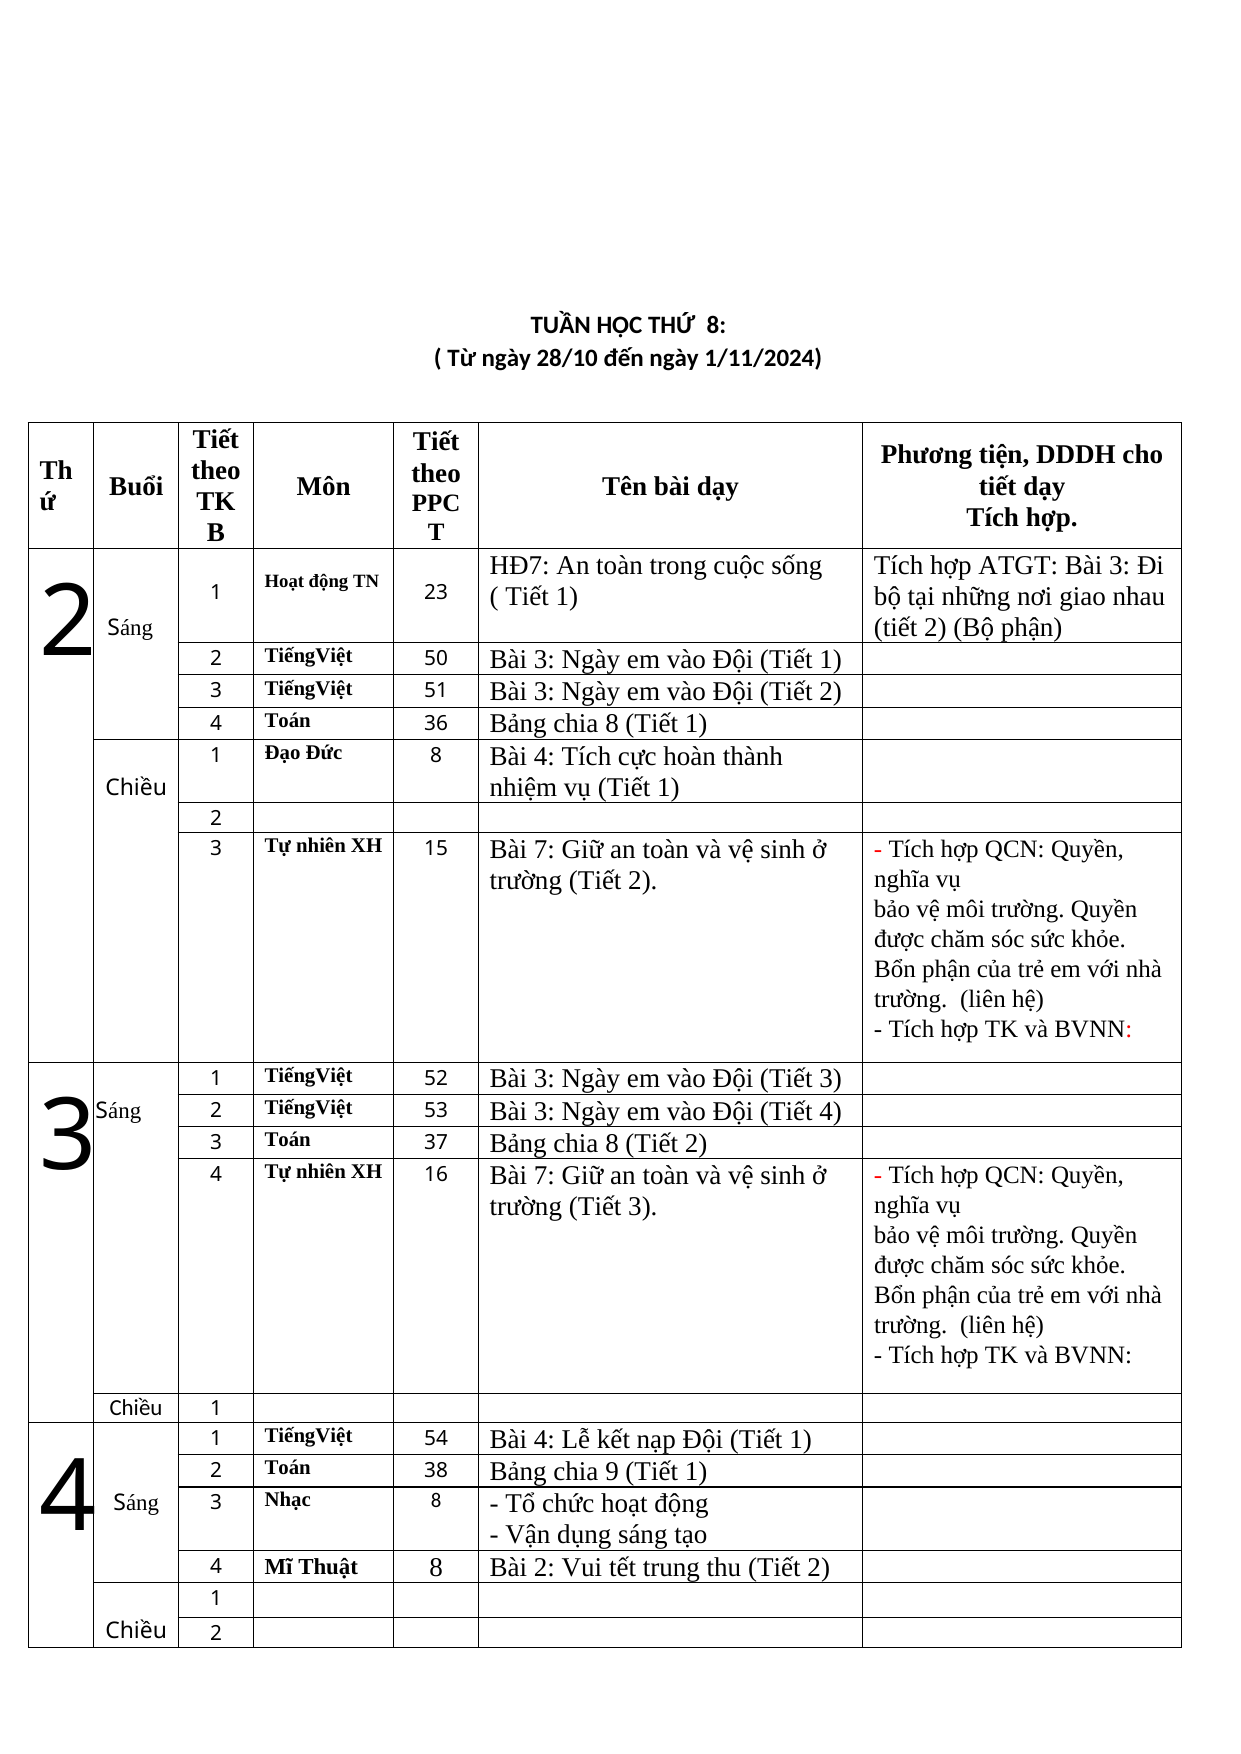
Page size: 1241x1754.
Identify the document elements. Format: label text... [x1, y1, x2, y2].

table_cell TiếngViệt [254, 643, 393, 674]
table_cell [479, 1583, 862, 1617]
table_cell 15 [394, 833, 478, 1062]
table_cell Toán [254, 1127, 393, 1158]
table_cell [863, 1063, 1181, 1094]
table_cell 51 [394, 675, 478, 707]
table_cell Hoạt động TN [254, 549, 393, 642]
table_cell [863, 1455, 1181, 1486]
table_cell Bảng chia 8 (Tiết 2) [479, 1127, 862, 1158]
table_cell Bảng chia 8 (Tiết 1) [479, 708, 862, 739]
table_cell [863, 1095, 1181, 1126]
table_cell HĐ7: An toàn trong cuộc sống ( Tiết 1) [479, 549, 862, 642]
table_cell TiếngViệt [254, 1423, 393, 1454]
table_cell 1 [179, 1423, 253, 1454]
table_cell Chiều [94, 1394, 178, 1422]
table_cell 2 [179, 1455, 253, 1486]
table_cell Tích hợp ATGT: Bài 3: Đi bộ tại những nơi giao nhau (tiết 2) (Bộ phận) [863, 549, 1181, 642]
table_cell [394, 1583, 478, 1617]
table_cell Sáng [94, 549, 178, 739]
table_header Môn [254, 423, 393, 548]
table_cell Bài 4: Tích cực hoàn thành nhiệm vụ (Tiết 1) [479, 740, 862, 802]
table_cell [863, 1583, 1181, 1617]
text TUẦN HỌC THỨ 8: [28, 309, 1228, 340]
table_cell [863, 803, 1181, 832]
table_cell 8 [394, 740, 478, 802]
table_cell Sáng [94, 1423, 178, 1582]
table_cell Bài 4: Lễ kết nạp Đội (Tiết 1) [479, 1423, 862, 1454]
table_cell [863, 1394, 1181, 1422]
table_cell [254, 1394, 393, 1422]
table_cell 1 [179, 1394, 253, 1422]
table_cell [863, 1551, 1181, 1582]
table_cell Đạo Đức [254, 740, 393, 802]
table_cell 8 [394, 1551, 478, 1582]
table_cell [254, 1583, 393, 1617]
table_cell [479, 803, 862, 832]
table_cell Bài 3: Ngày em vào Đội (Tiết 2) [479, 675, 862, 707]
table_cell 8 [394, 1488, 478, 1550]
table_cell [394, 1618, 478, 1647]
table_cell [863, 1488, 1181, 1550]
table_cell 1 [179, 1583, 253, 1617]
table_cell - Tổ chức hoạt động - Vận dụng sáng tạo [479, 1488, 862, 1550]
table_header Thứ [29, 423, 93, 548]
table_cell 37 [394, 1127, 478, 1158]
table_cell [479, 1618, 862, 1647]
table_cell Bài 3: Ngày em vào Đội (Tiết 1) [479, 643, 862, 674]
table_cell 2 [179, 643, 253, 674]
table_cell [254, 1618, 393, 1647]
table_cell 4 [179, 1551, 253, 1582]
table_cell 4 [179, 1159, 253, 1392]
table_cell Sáng [94, 1063, 178, 1392]
table_cell 54 [394, 1423, 478, 1454]
table_cell [863, 675, 1181, 707]
table_cell [394, 1394, 478, 1422]
table_cell Chiều [94, 1583, 178, 1647]
table_cell Bài 3: Ngày em vào Đội (Tiết 4) [479, 1095, 862, 1126]
table_cell Tự nhiên XH [254, 1159, 393, 1392]
table_cell Mĩ Thuật [254, 1551, 393, 1582]
table_cell 50 [394, 643, 478, 674]
table_cell [863, 740, 1181, 802]
table_cell Bài 7: Giữ an toàn và vệ sinh ở trường (Tiết 2). [479, 833, 862, 1062]
table_cell 3 [179, 675, 253, 707]
table_cell - Tích hợp QCN: Quyền, nghĩa vụ bảo vệ môi trường. Quyền được chăm sóc sức khỏe. Bổn phận của trẻ em với nhà trường. (liên hệ) - Tích hợp TK và BVNN: [863, 1159, 1181, 1392]
table_cell - Tích hợp QCN: Quyền, nghĩa vụ bảo vệ môi trường. Quyền được chăm sóc sức khỏe. Bổn phận của trẻ em với nhà trường. (liên hệ) - Tích hợp TK và BVNN: [863, 833, 1181, 1062]
table_cell 3 [179, 1127, 253, 1158]
table_cell 2 [179, 803, 253, 832]
table_cell [863, 1127, 1181, 1158]
text ( Từ ngày 28/10 đến ngày 1/11/2024) [28, 342, 1228, 373]
table_cell Bài 3: Ngày em vào Đội (Tiết 3) [479, 1063, 862, 1094]
table_cell [863, 1423, 1181, 1454]
table_header Tiết theo PPCT [394, 423, 478, 548]
table_cell 36 [394, 708, 478, 739]
table_cell 3 [29, 1063, 93, 1422]
table_cell 1 [179, 740, 253, 802]
table_cell 38 [394, 1455, 478, 1486]
table_cell Bảng chia 9 (Tiết 1) [479, 1455, 862, 1486]
table_cell 2 [179, 1095, 253, 1126]
table_cell [863, 643, 1181, 674]
table_cell 52 [394, 1063, 478, 1094]
table_cell Bài 2: Vui tết trung thu (Tiết 2) [479, 1551, 862, 1582]
table_cell 2 [29, 549, 93, 1062]
table_cell TiếngViệt [254, 675, 393, 707]
table_cell TiếngViệt [254, 1063, 393, 1094]
table_header Tiết theo TKB [179, 423, 253, 548]
table_cell Toán [254, 1455, 393, 1486]
table_cell 1 [179, 1063, 253, 1094]
table_cell 1 [179, 549, 253, 642]
table_cell Nhạc [254, 1488, 393, 1550]
table_cell [863, 1618, 1181, 1647]
table_cell Bài 7: Giữ an toàn và vệ sinh ở trường (Tiết 3). [479, 1159, 862, 1392]
table_cell Toán [254, 708, 393, 739]
table_cell 16 [394, 1159, 478, 1392]
table_cell Tự nhiên XH [254, 833, 393, 1062]
table_cell 2 [179, 1618, 253, 1647]
table_cell [394, 803, 478, 832]
table_cell [479, 1394, 862, 1422]
table_header Phương tiện, DDDH cho tiết dạy Tích hợp. [863, 423, 1181, 548]
table_cell [863, 708, 1181, 739]
table_header Tên bài dạy [479, 423, 862, 548]
table_cell [254, 803, 393, 832]
table_cell 3 [179, 1488, 253, 1550]
table_cell 4 [29, 1423, 93, 1647]
table_cell 53 [394, 1095, 478, 1126]
table_cell TiếngViệt [254, 1095, 393, 1126]
table_cell Chiều [94, 740, 178, 1062]
table_cell 4 [179, 708, 253, 739]
table_cell 3 [179, 833, 253, 1062]
table_header Buổi [94, 423, 178, 548]
table_cell 23 [394, 549, 478, 642]
